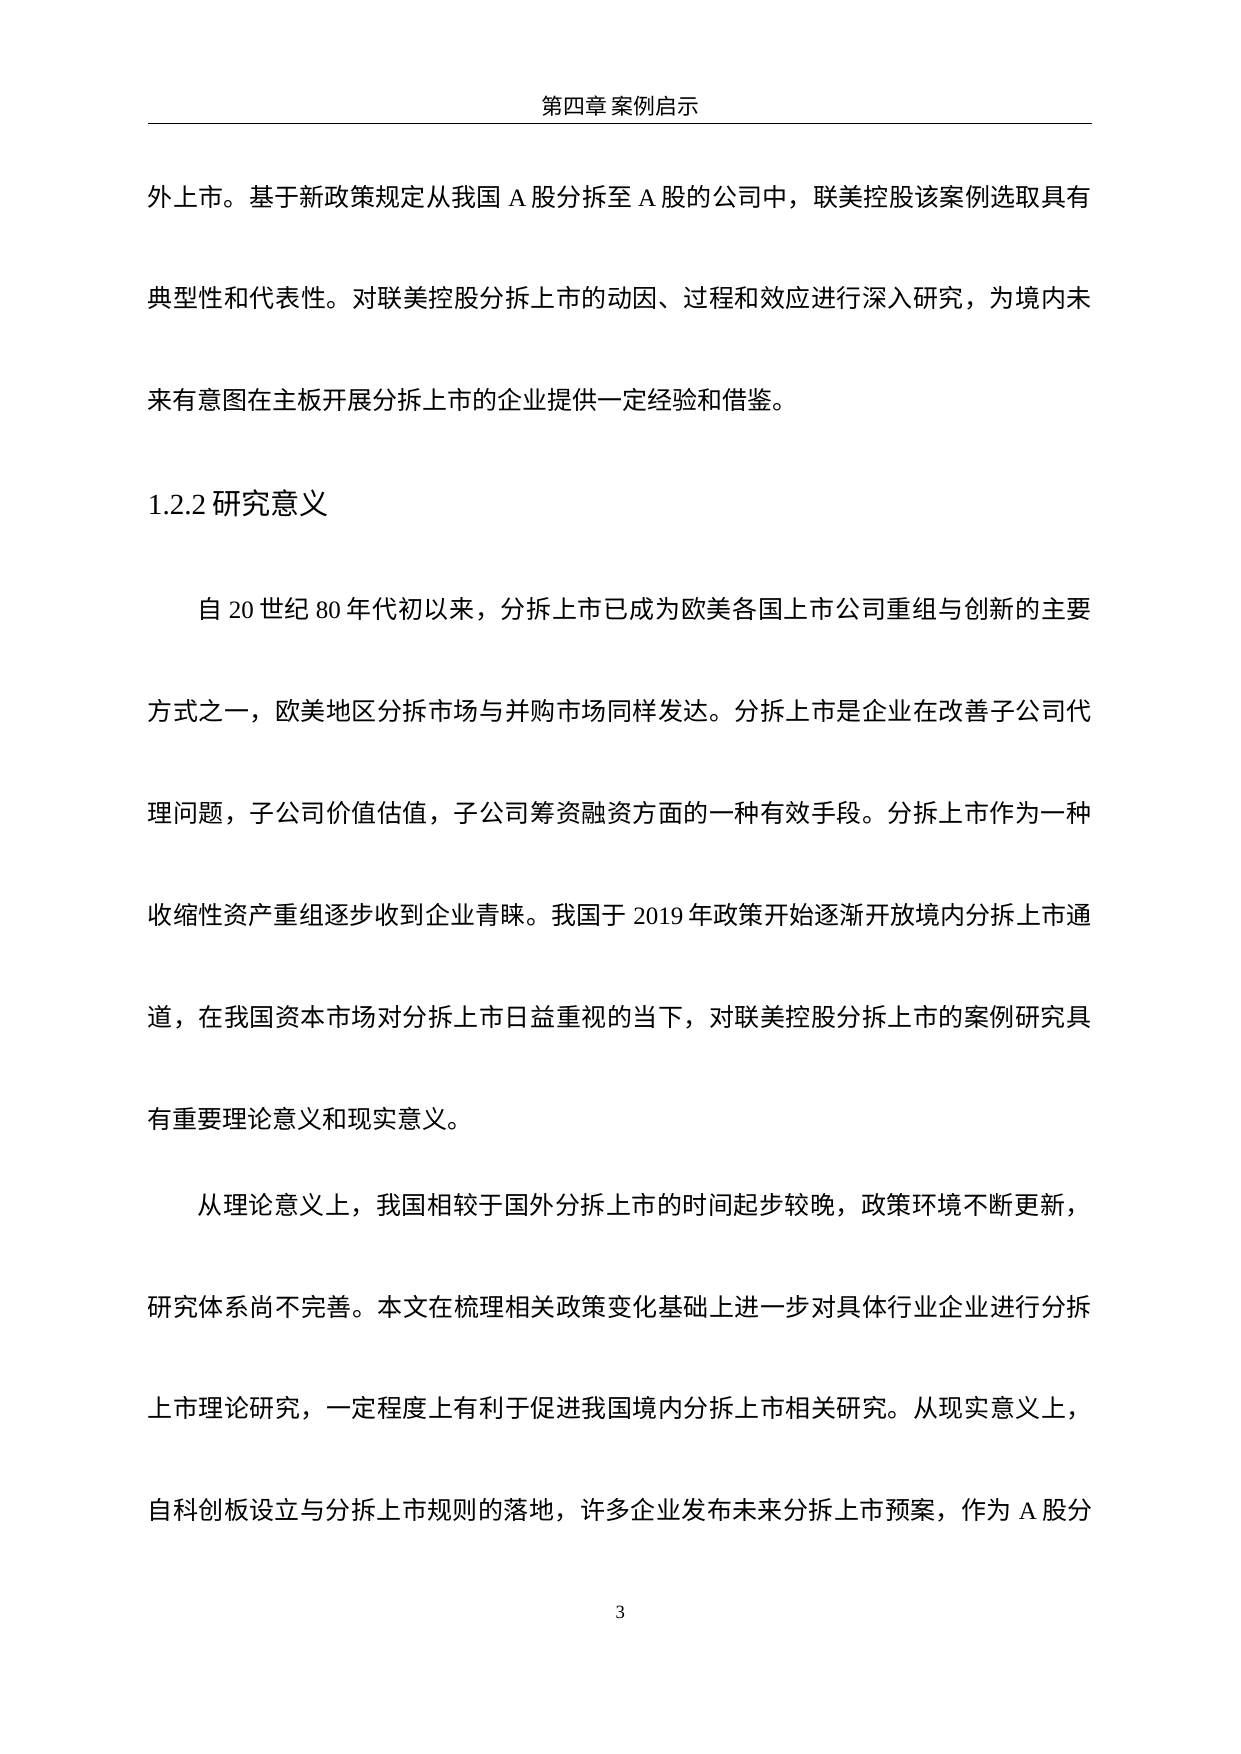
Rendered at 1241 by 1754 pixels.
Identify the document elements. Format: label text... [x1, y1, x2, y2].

text 自20世纪80年代初以来，分拆上市已成为欧美各国上市公司重组与创新的主要方式之一，欧美地区分拆市场与并购市场同样发达。分拆上市是企业在改善子公司代理问题，子公司价值估值，子公司筹资融资方面的一种有效手段。分拆上市作为一种收缩性资产重组逐步收到企业青睐。我国于2019年政策开始逐渐开放境内分拆上市通道，在我国资本市场对分拆上市日益重视的当下，对联美控股分拆上市的案例研究具有重要理论意义和现实意义。 [148, 574, 1092, 1151]
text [148, 1169, 1092, 1543]
subtitle 1.2.2研究意义 [148, 468, 1092, 536]
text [148, 161, 1092, 433]
